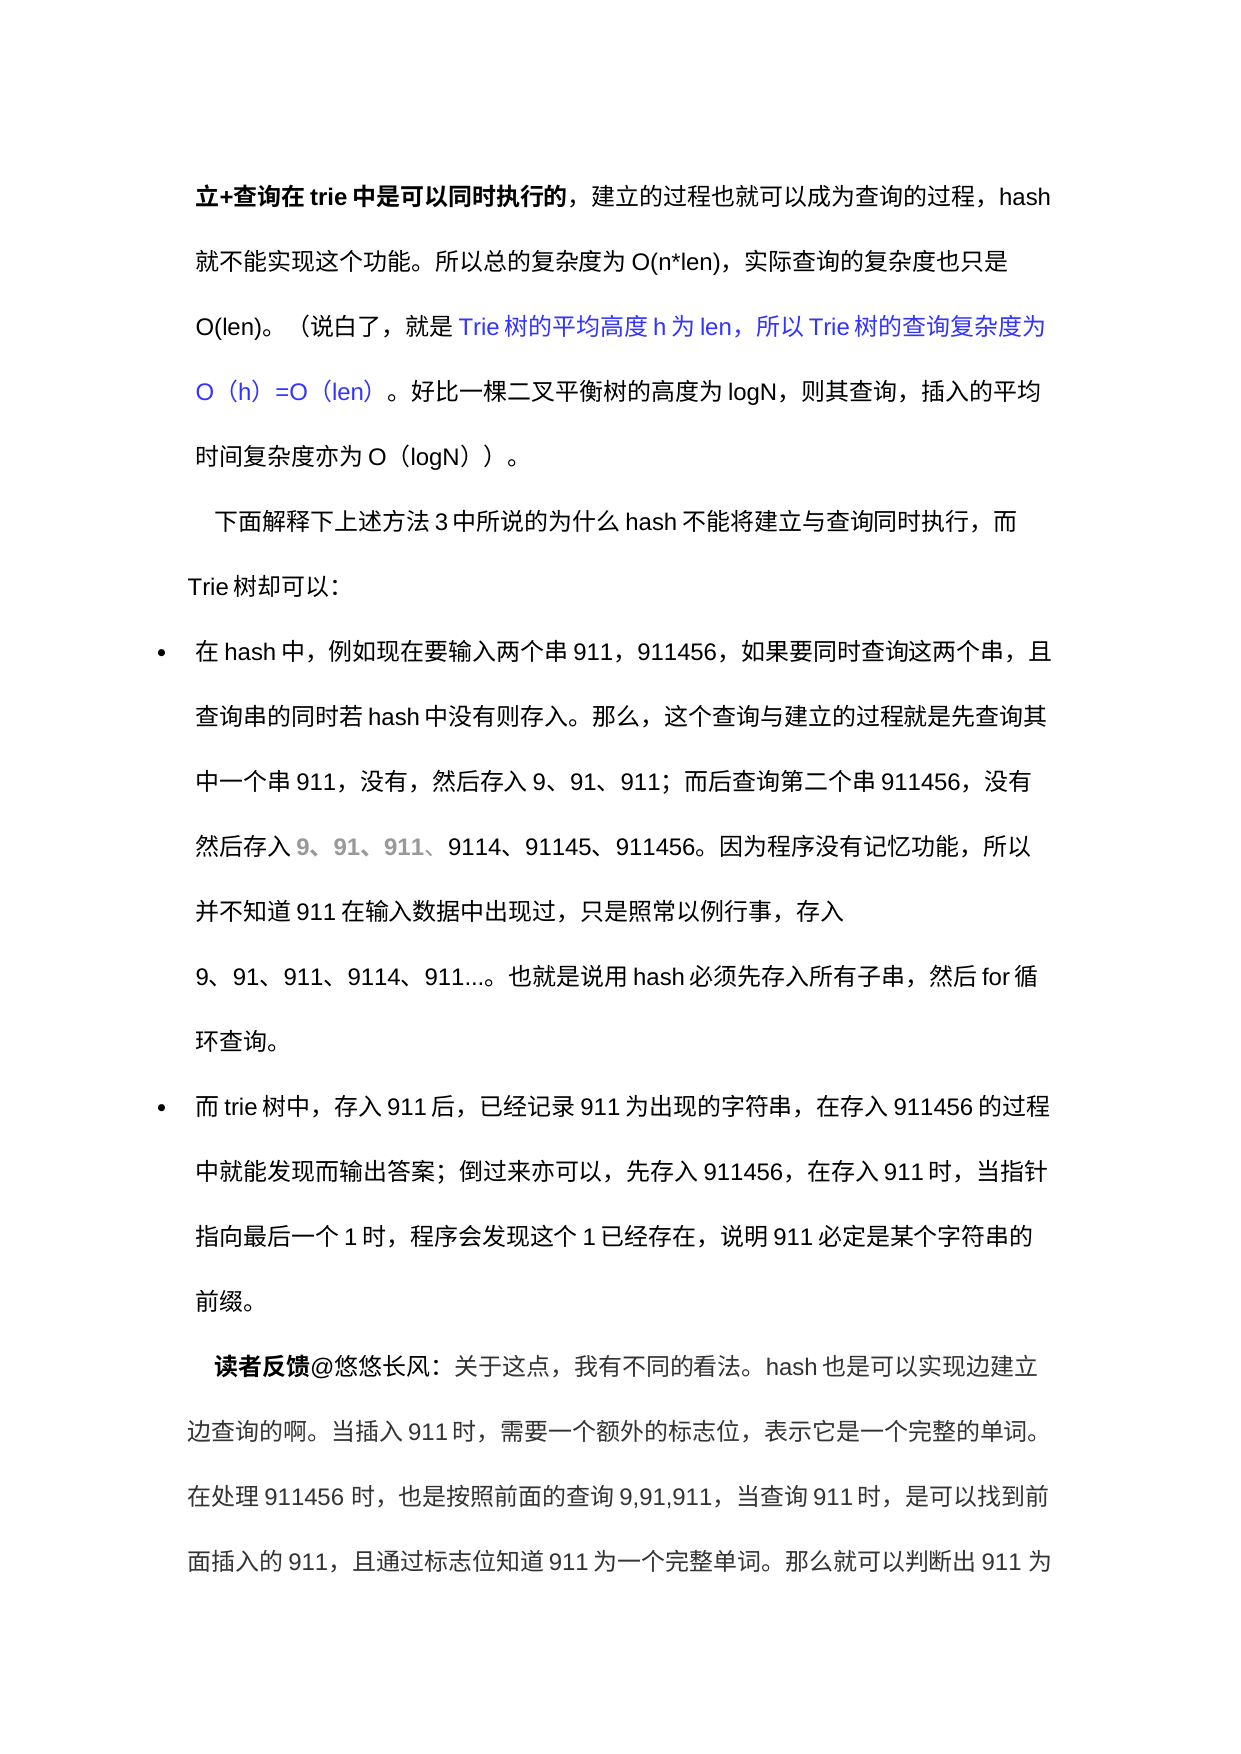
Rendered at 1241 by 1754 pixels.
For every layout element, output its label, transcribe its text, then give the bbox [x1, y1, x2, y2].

list 在hash中，例如现在要输入两个串911，911456，如果要同时查询这两个串，且查询串的同时若hash中没有则存入。那么，这个查询与建立的过程就是先查询其中一个串911，没有，然后存入9、91、911；而后查询第二个串911456，没有然后存入9、91、911、9114、91145、911456。因为程序没有记忆功能，所以并不知道911在输入数据中出现过，只是照常以例行事，存入9、91、911、9114、911...。也就是说用hash必须先存入所有子串，然后for循环查询。 [158, 617, 1053, 1072]
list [158, 162, 1053, 487]
text 下面解释下上述方法3中所说的为什么hash不能将建立与查询同时执行，而Trie树却可以： [187, 487, 1053, 617]
list 而trie树中，存入911后，已经记录911为出现的字符串，在存入911456的过程中就能发现而输出答案；倒过来亦可以，先存入911456，在存入911时，当指针指向最后一个1时，程序会发现这个1已经存在，说明911必定是某个字符串的前缀。 [158, 1072, 1053, 1332]
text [187, 1332, 1053, 1592]
